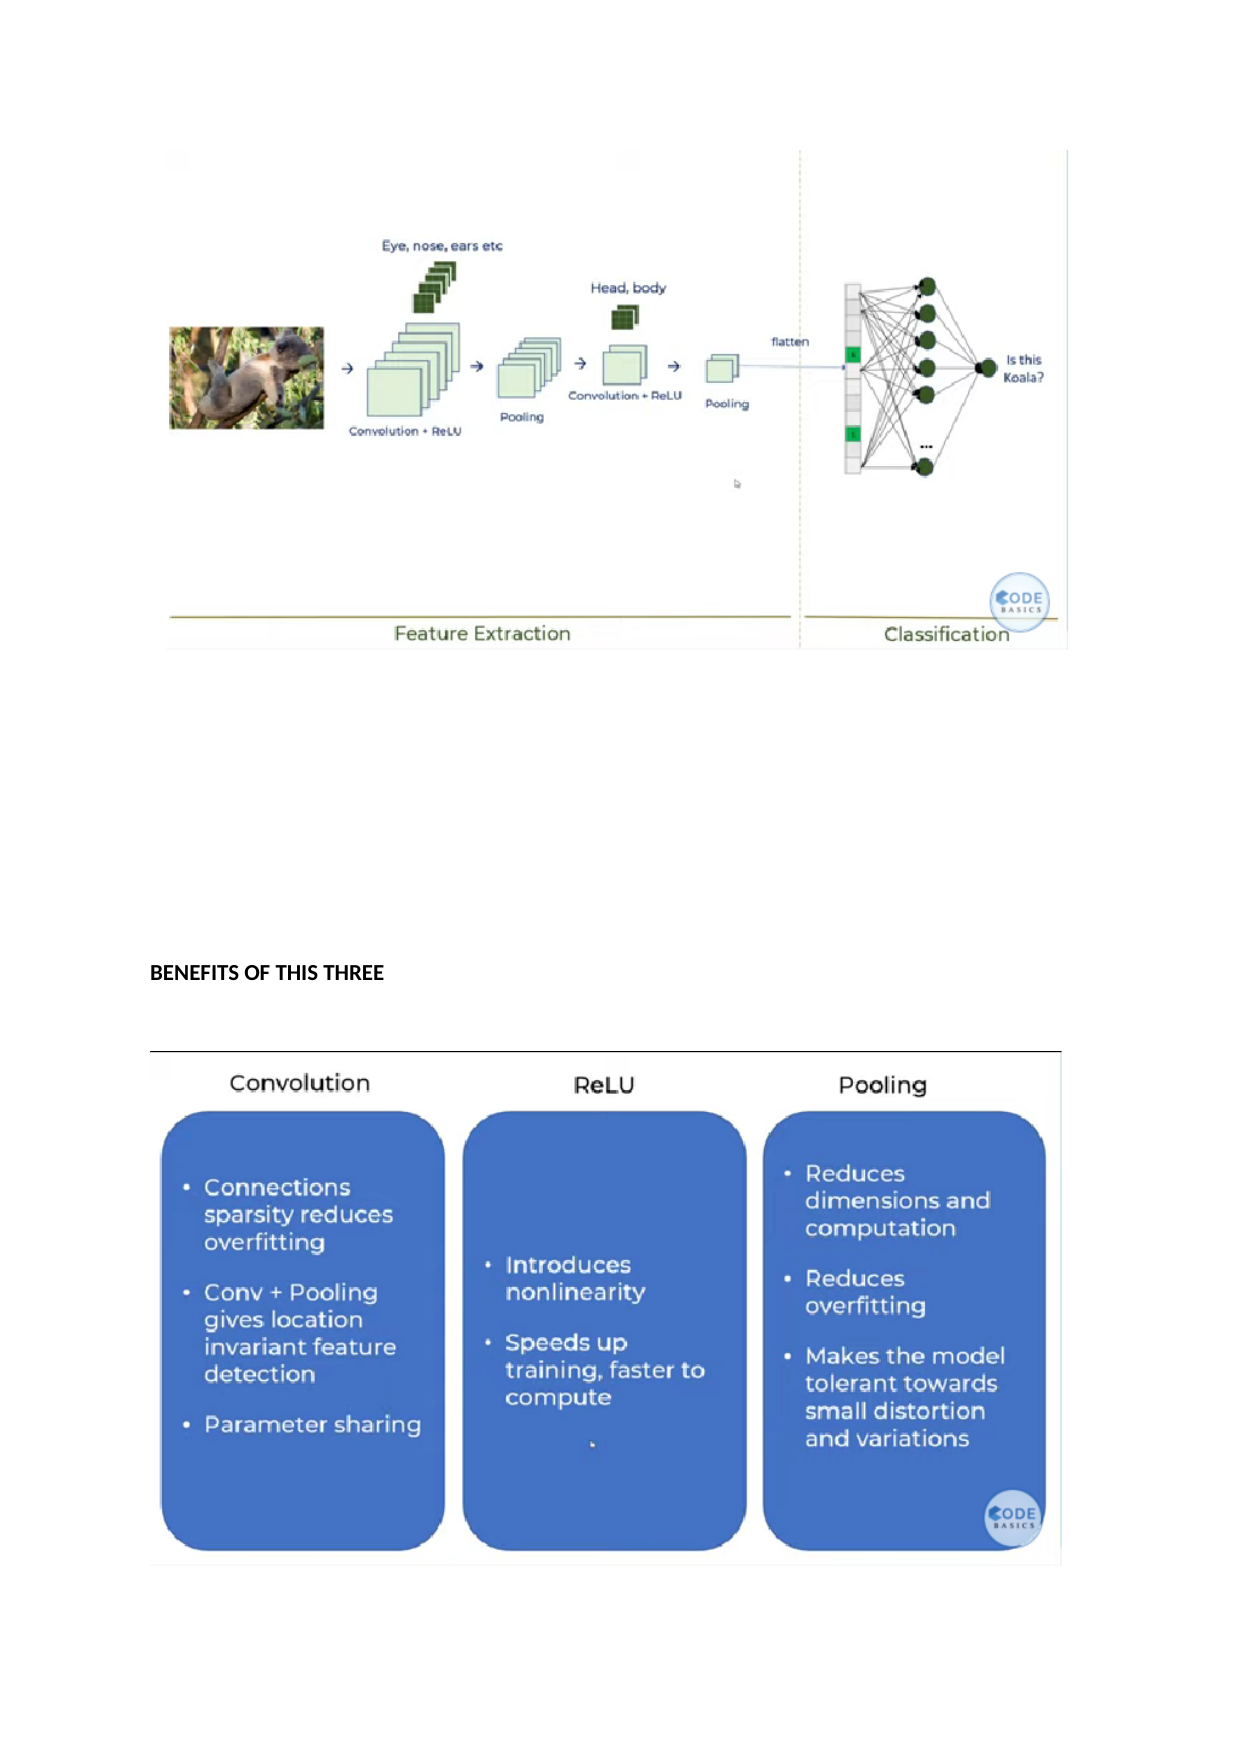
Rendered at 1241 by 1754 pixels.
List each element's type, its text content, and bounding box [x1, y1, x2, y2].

picture [150, 150, 1091, 658]
picture [150, 1051, 1091, 1599]
text BENEFITS OF THIS THREE [150, 958, 1090, 986]
